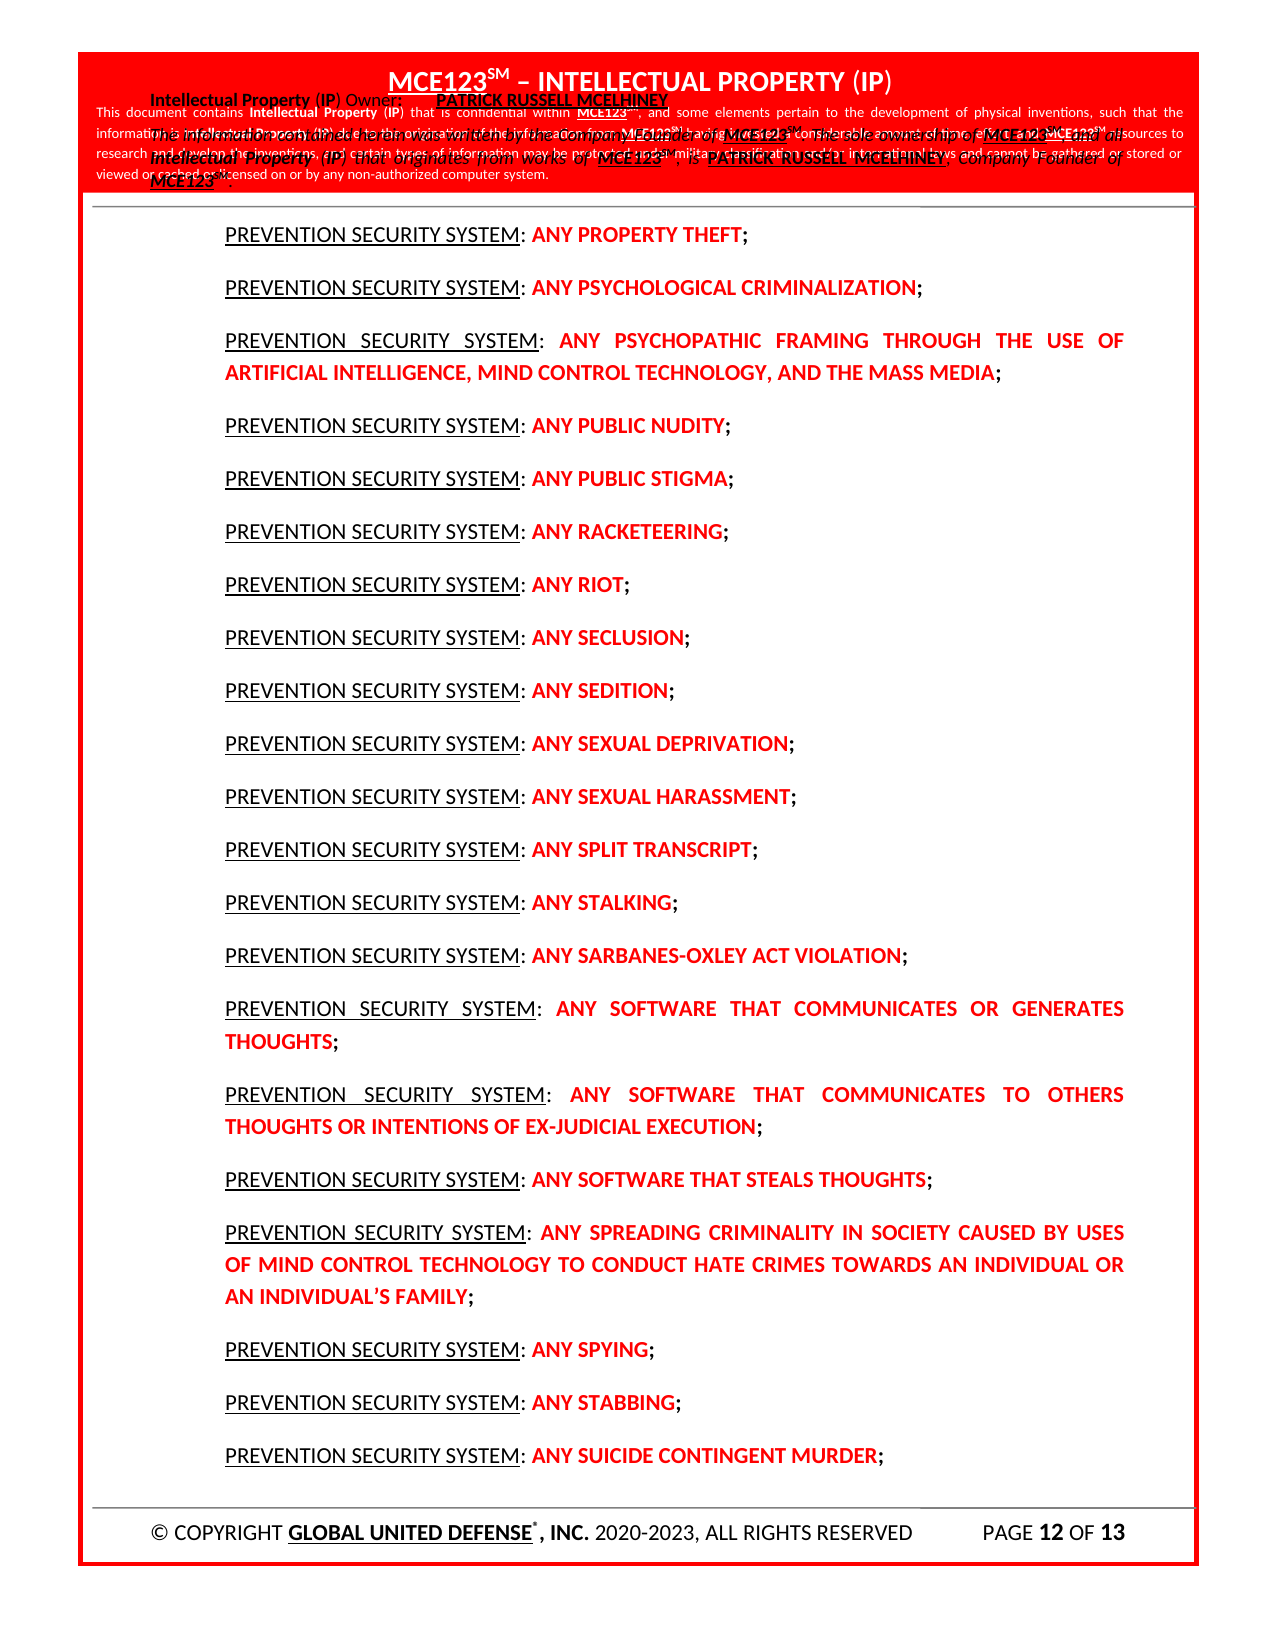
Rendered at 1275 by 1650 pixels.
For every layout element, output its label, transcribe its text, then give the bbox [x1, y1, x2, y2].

text PREVENTION SECURITY SYSTEM: ANY SEDITION; [187, 676, 1125, 704]
text PREVENTION SECURITY SYSTEM: ANY SPREADING CRIMINALITY IN SOCIETY CAUSED BY USES OF MIND CONTROL TECHNOLOGY TO CONDUCT HATE CRIMES TOWARDS AN INDIVIDUAL OR AN INDIVIDUAL’S FAMILY; [225, 1218, 1125, 1310]
text PREVENTION SECURITY SYSTEM: ANY PSYCHOPATHIC FRAMING THROUGH THE USE OF ARTIFICIAL INTELLIGENCE, MIND CONTROL TECHNOLOGY, AND THE MASS MEDIA; [225, 326, 1125, 386]
text PREVENTION SECURITY SYSTEM: ANY PUBLIC NUDITY; [187, 411, 1125, 439]
text PREVENTION SECURITY SYSTEM: ANY SPYING; [187, 1335, 1125, 1363]
text PREVENTION SECURITY SYSTEM: ANY SOFTWARE THAT COMMUNICATES TO OTHERS THOUGHTS OR INTENTIONS OF EX-JUDICIAL EXECUTION; [225, 1080, 1125, 1140]
text PREVENTION SECURITY SYSTEM: ANY PUBLIC STIGMA; [187, 464, 1125, 492]
text PREVENTION SECURITY SYSTEM: ANY PSYCHOLOGICAL CRIMINALIZATION; [187, 273, 1125, 301]
text PREVENTION SECURITY SYSTEM: ANY SPLIT TRANSCRIPT; [187, 836, 1125, 863]
text PREVENTION SECURITY SYSTEM: ANY PROPERTY THEFT; [187, 220, 1125, 248]
text PREVENTION SECURITY SYSTEM: ANY SEXUAL DEPRIVATION; [187, 729, 1125, 757]
text PREVENTION SECURITY SYSTEM: ANY SEXUAL HARASSMENT; [187, 782, 1125, 811]
text PREVENTION SECURITY SYSTEM: ANY STALKING; [187, 888, 1125, 917]
text PREVENTION SECURITY SYSTEM: ANY SARBANES-OXLEY ACT VIOLATION; [187, 942, 1125, 969]
text PREVENTION SECURITY SYSTEM: ANY RACKETEERING; [187, 517, 1125, 545]
text PREVENTION SECURITY SYSTEM: ANY SUICIDE CONTINGENT MURDER; [187, 1441, 1125, 1469]
text PREVENTION SECURITY SYSTEM: ANY RIOT; [187, 570, 1125, 598]
text PREVENTION SECURITY SYSTEM: ANY SOFTWARE THAT STEALS THOUGHTS; [187, 1165, 1125, 1193]
text PREVENTION SECURITY SYSTEM: ANY STABBING; [187, 1388, 1125, 1416]
text PREVENTION SECURITY SYSTEM: ANY SECLUSION; [187, 623, 1125, 651]
text PREVENTION SECURITY SYSTEM: ANY SOFTWARE THAT COMMUNICATES OR GENERATES THOUGHTS; [225, 994, 1125, 1055]
